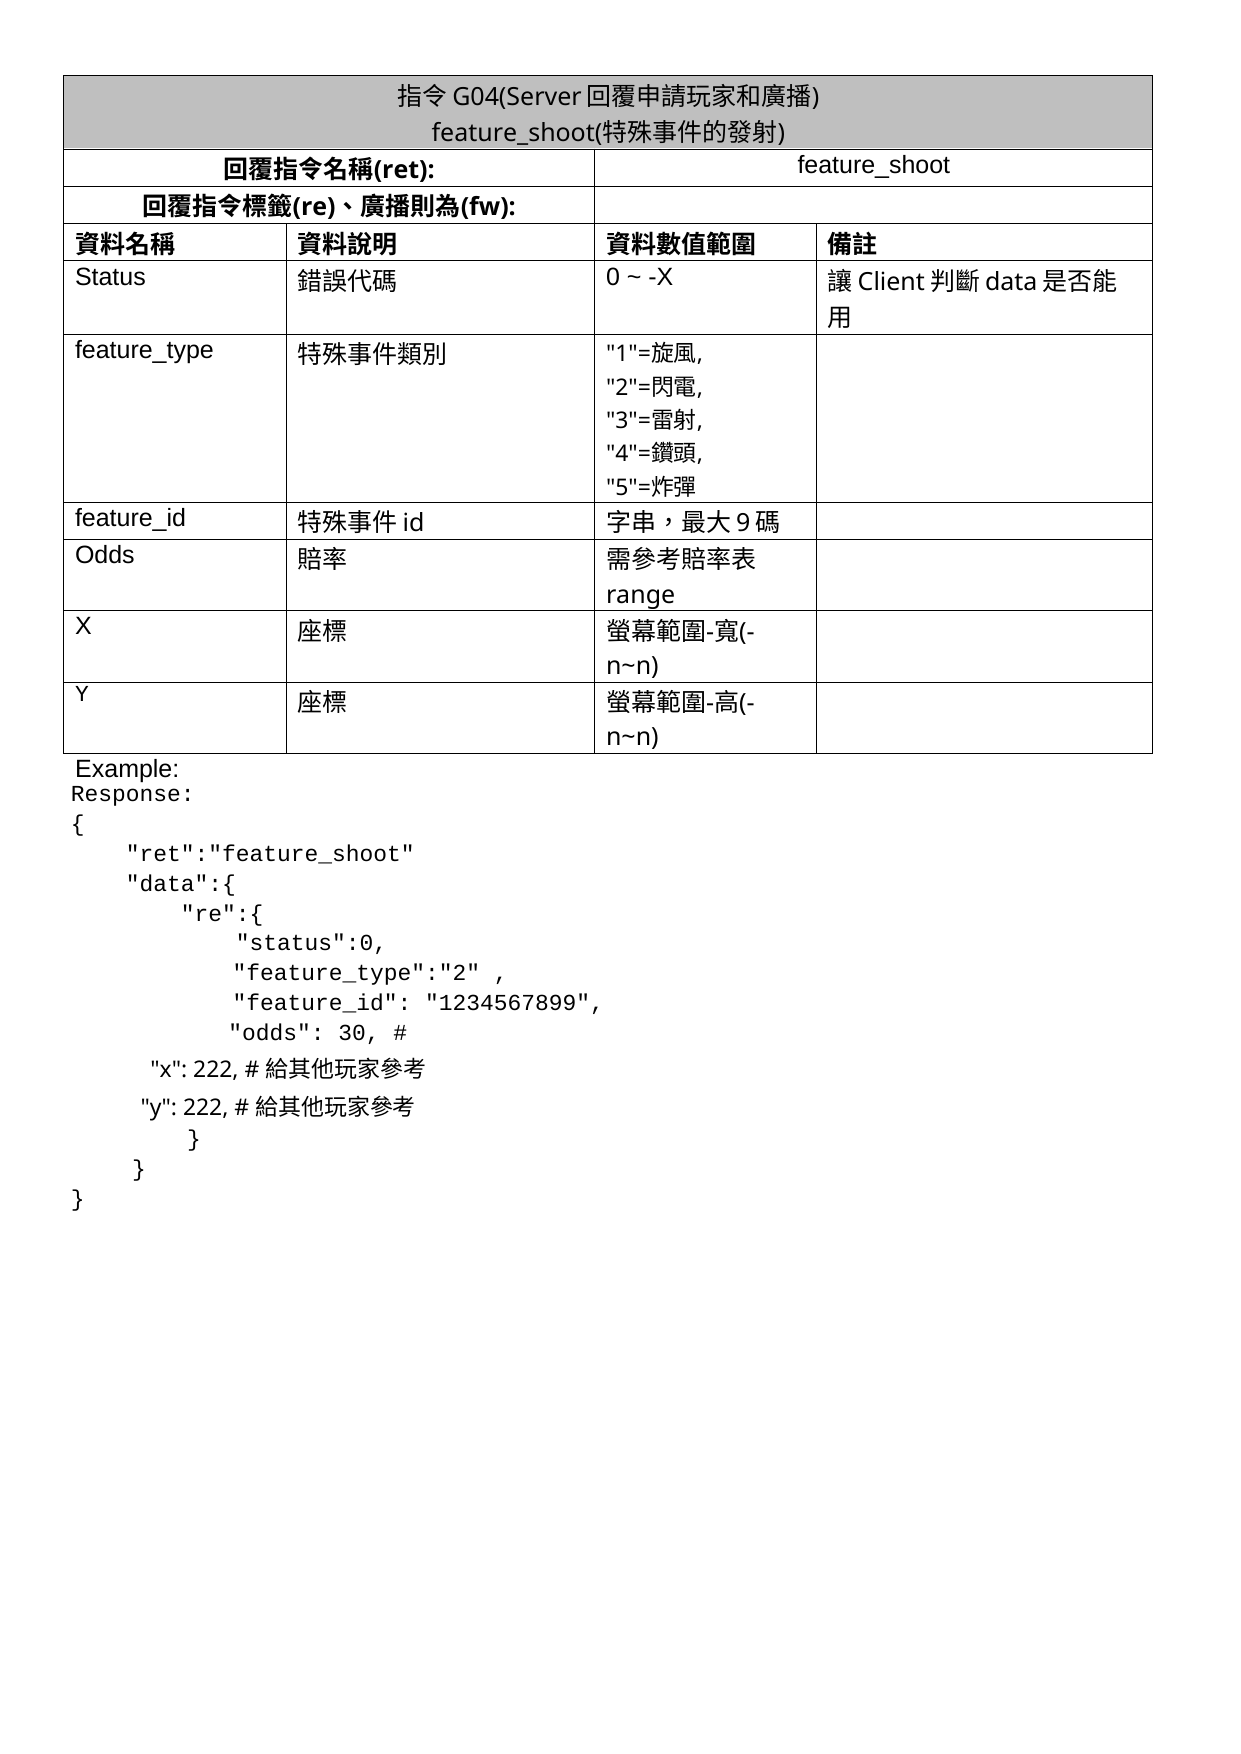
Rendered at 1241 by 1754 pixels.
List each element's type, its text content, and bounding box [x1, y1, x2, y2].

table_cell [817, 540, 1152, 610]
table_cell 備註 [817, 224, 1152, 260]
table_cell [817, 611, 1152, 682]
table_cell 螢幕範圍-高(-n~n) [595, 683, 816, 753]
table_cell 賠率 [287, 540, 594, 610]
text } [91, 1157, 1165, 1183]
table_cell 讓Client判斷data是否能用 [817, 261, 1152, 334]
table_cell feature_shoot [595, 150, 1152, 186]
table_cell 資料說明 [287, 224, 594, 260]
text "status":0, [16, 932, 1165, 958]
text "feature_type":"2" , [91, 962, 1165, 987]
table_cell Y [64, 683, 286, 753]
table_cell Odds [64, 540, 286, 610]
table_cell 0 ~ -X [595, 261, 816, 334]
table_cell [817, 335, 1152, 502]
table_cell Status [64, 261, 286, 334]
text Response: [16, 783, 1165, 809]
text Example: [75, 754, 1165, 783]
text "y": 222, # 給其他玩家參考 [16, 1089, 1165, 1123]
table_cell 字串，最大9碼 [595, 503, 816, 539]
table_cell [817, 683, 1152, 753]
table_cell [817, 503, 1152, 539]
text "data":{ [16, 872, 1165, 898]
table_cell [595, 187, 1152, 223]
table_cell 座標 [287, 611, 594, 682]
text "ret":"feature_shoot" [16, 842, 1165, 868]
text "re":{ [16, 902, 1165, 928]
table_cell 座標 [287, 683, 594, 753]
table_cell 需參考賠率表range [595, 540, 816, 610]
table_cell 螢幕範圍-寬(-n~n) [595, 611, 816, 682]
text } [91, 1128, 1165, 1153]
table_cell "1"=旋風, "2"=閃電, "3"=雷射, "4"=鑽頭, "5"=炸彈 [595, 335, 816, 502]
text } [16, 1187, 1165, 1213]
text "odds": 30, # [91, 1021, 1165, 1047]
table_cell 回覆指令標籤(re)、廣播則為(fw): [64, 187, 594, 223]
table_cell 資料名稱 [64, 224, 286, 260]
table_cell 特殊事件id [287, 503, 594, 539]
table_cell feature_type [64, 335, 286, 502]
text { [16, 813, 1165, 838]
text "x": 222, # 給其他玩家參考 [91, 1051, 1165, 1084]
table_cell X [64, 611, 286, 682]
table_cell feature_id [64, 503, 286, 539]
table_cell 特殊事件類別 [287, 335, 594, 502]
table_header 指令G04(Server回覆申請玩家和廣播) feature_shoot(特殊事件的發射) [64, 76, 1152, 148]
text "feature_id": "1234567899", [91, 991, 1165, 1017]
table_cell 錯誤代碼 [287, 261, 594, 334]
table_cell 資料數值範圍 [595, 224, 816, 260]
table_cell 回覆指令名稱(ret): [64, 150, 594, 186]
